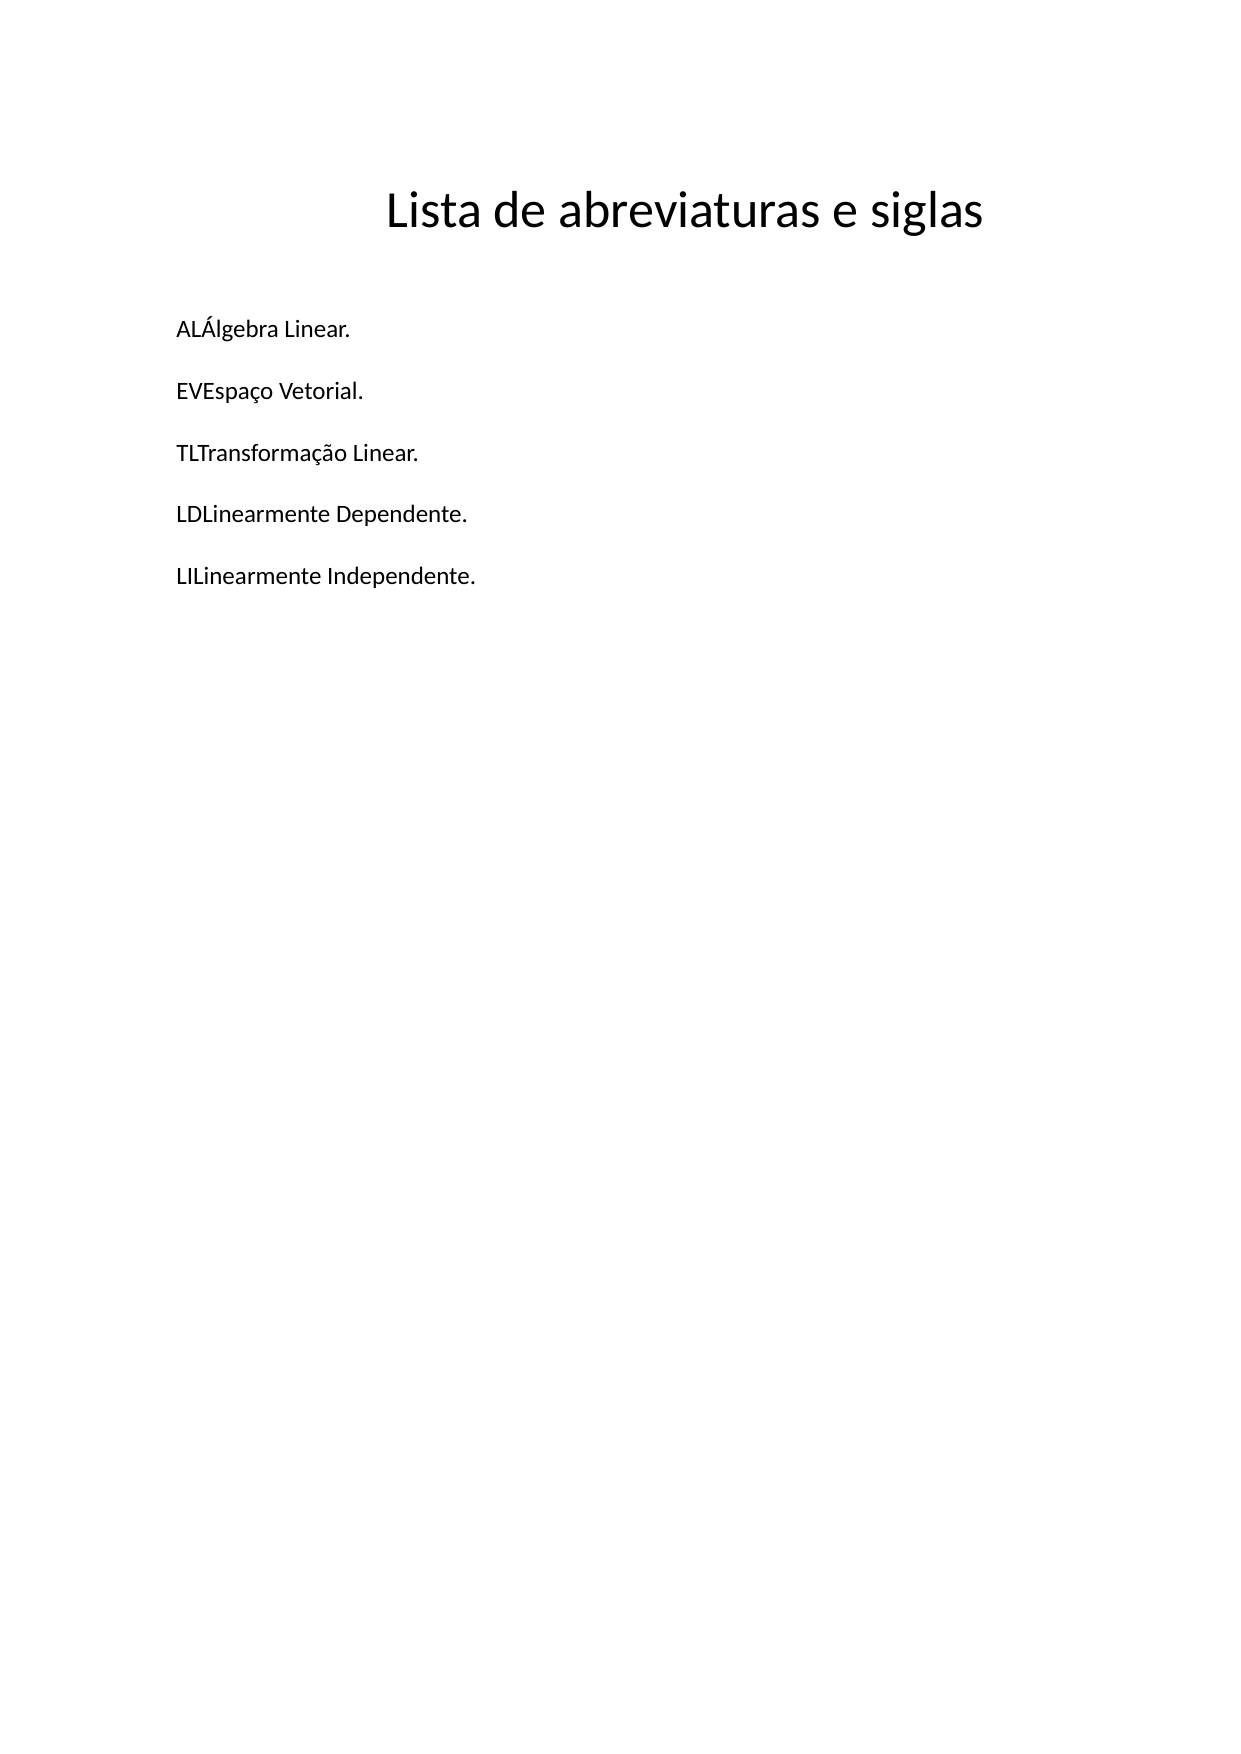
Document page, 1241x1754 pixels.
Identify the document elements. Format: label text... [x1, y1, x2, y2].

text LDLinearmente Dependente. [176, 498, 1126, 529]
text LILinearmente Independente. [176, 560, 1126, 591]
text ALÁlgebra Linear. [176, 313, 1126, 344]
text TLTransformação Linear. [176, 437, 1126, 467]
text EVEspaço Vetorial. [176, 375, 1126, 406]
text Lista de abreviaturas e siglas [176, 177, 984, 241]
